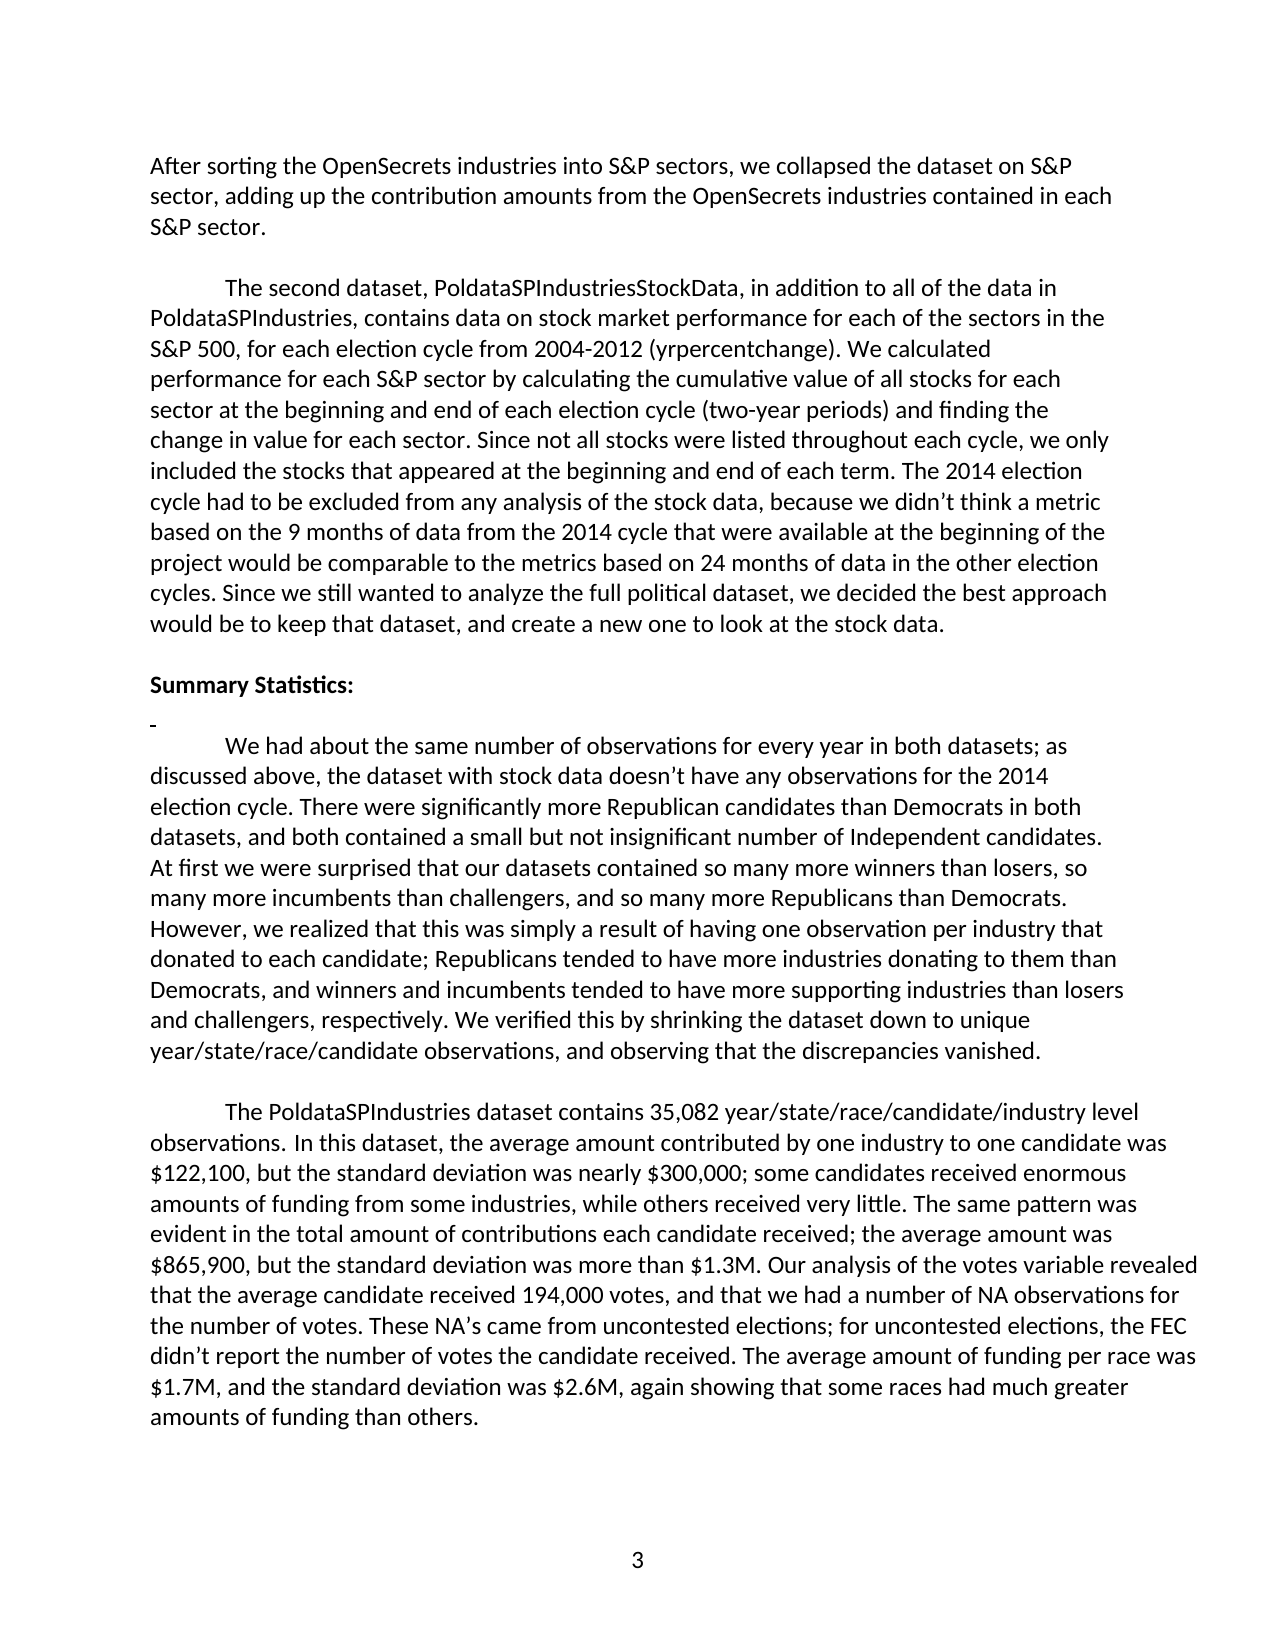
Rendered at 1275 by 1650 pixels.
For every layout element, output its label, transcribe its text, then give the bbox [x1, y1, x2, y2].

text We had about the same number of observations for every year in both datasets; as discussed above, the dataset with stock data doesn’t have any observations for the 2014 election cycle. There were significantly more Republican candidates than Democrats in both datasets, and both contained a small but not insignificant number of Independent candidates. At first we were surprised that our datasets contained so many more winners than losers, so many more incumbents than challengers, and so many more Republicans than Democrats. However, we realized that this was simply a result of having one observation per industry that donated to each candidate; Republicans tended to have more industries donating to them than Democrats, and winners and incumbents tended to have more supporting industries than losers and challengers, respectively. We verified this by shrinking the dataset down to unique year/state/race/candidate observations, and observing that the discrepancies vanished. [150, 730, 1125, 1066]
text Summary Statistics: [150, 669, 1125, 699]
text The second dataset, PoldataSPIndustriesStockData, in addition to all of the data in PoldataSPIndustries, contains data on stock market performance for each of the sectors in the S&P 500, for each election cycle from 2004-2012 (yrpercentchange). We calculated performance for each S&P sector by calculating the cumulative value of all stocks for each sector at the beginning and end of each election cycle (two-year periods) and finding the change in value for each sector. Since not all stocks were listed throughout each cycle, we only included the stocks that appeared at the beginning and end of each term. The 2014 election cycle had to be excluded from any analysis of the stock data, because we didn’t think a metric based on the 9 months of data from the 2014 cycle that were available at the beginning of the project would be comparable to the metrics based on 24 months of data in the other election cycles. Since we still wanted to analyze the full political dataset, we decided the best approach would be to keep that dataset, and create a new one to look at the stock data. [150, 272, 1125, 638]
